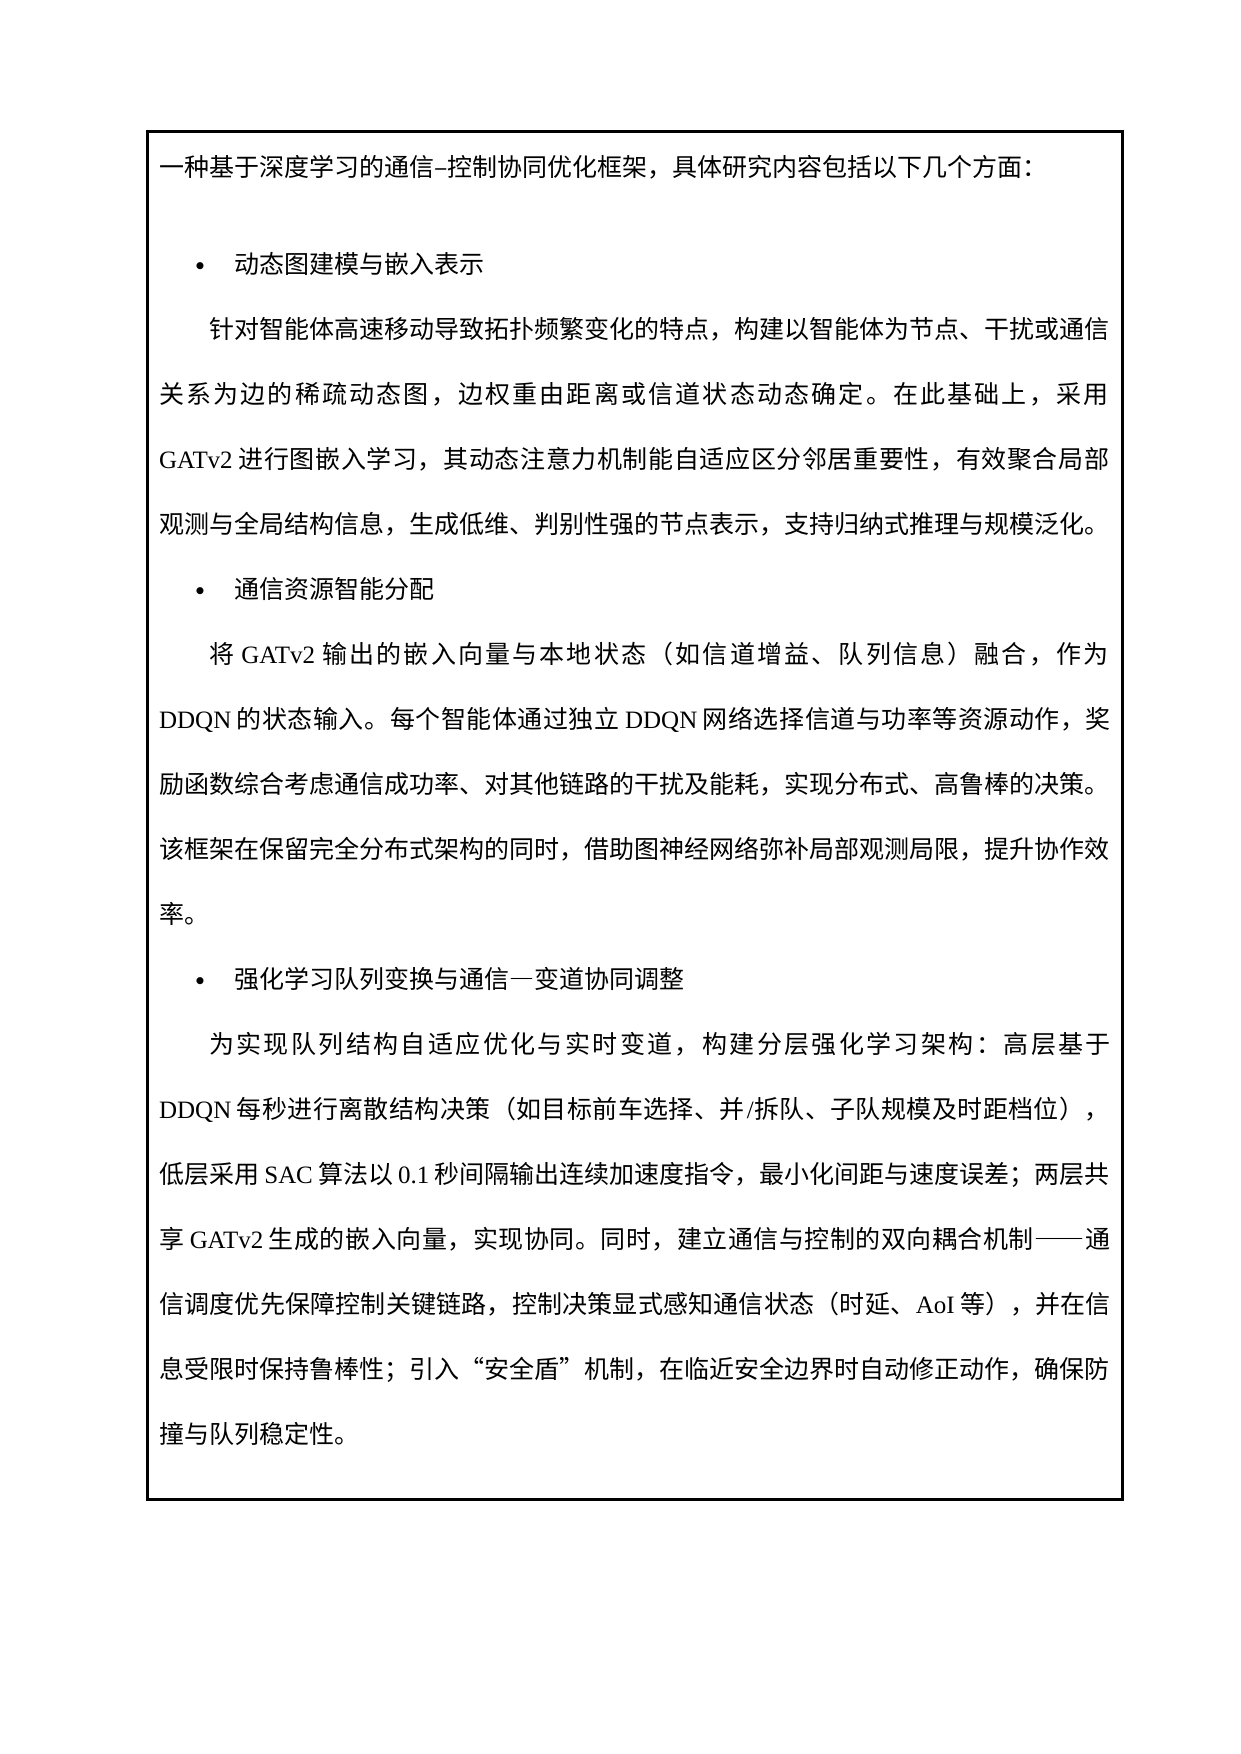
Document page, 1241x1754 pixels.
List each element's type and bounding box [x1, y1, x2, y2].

table_cell [149, 133, 1121, 1498]
